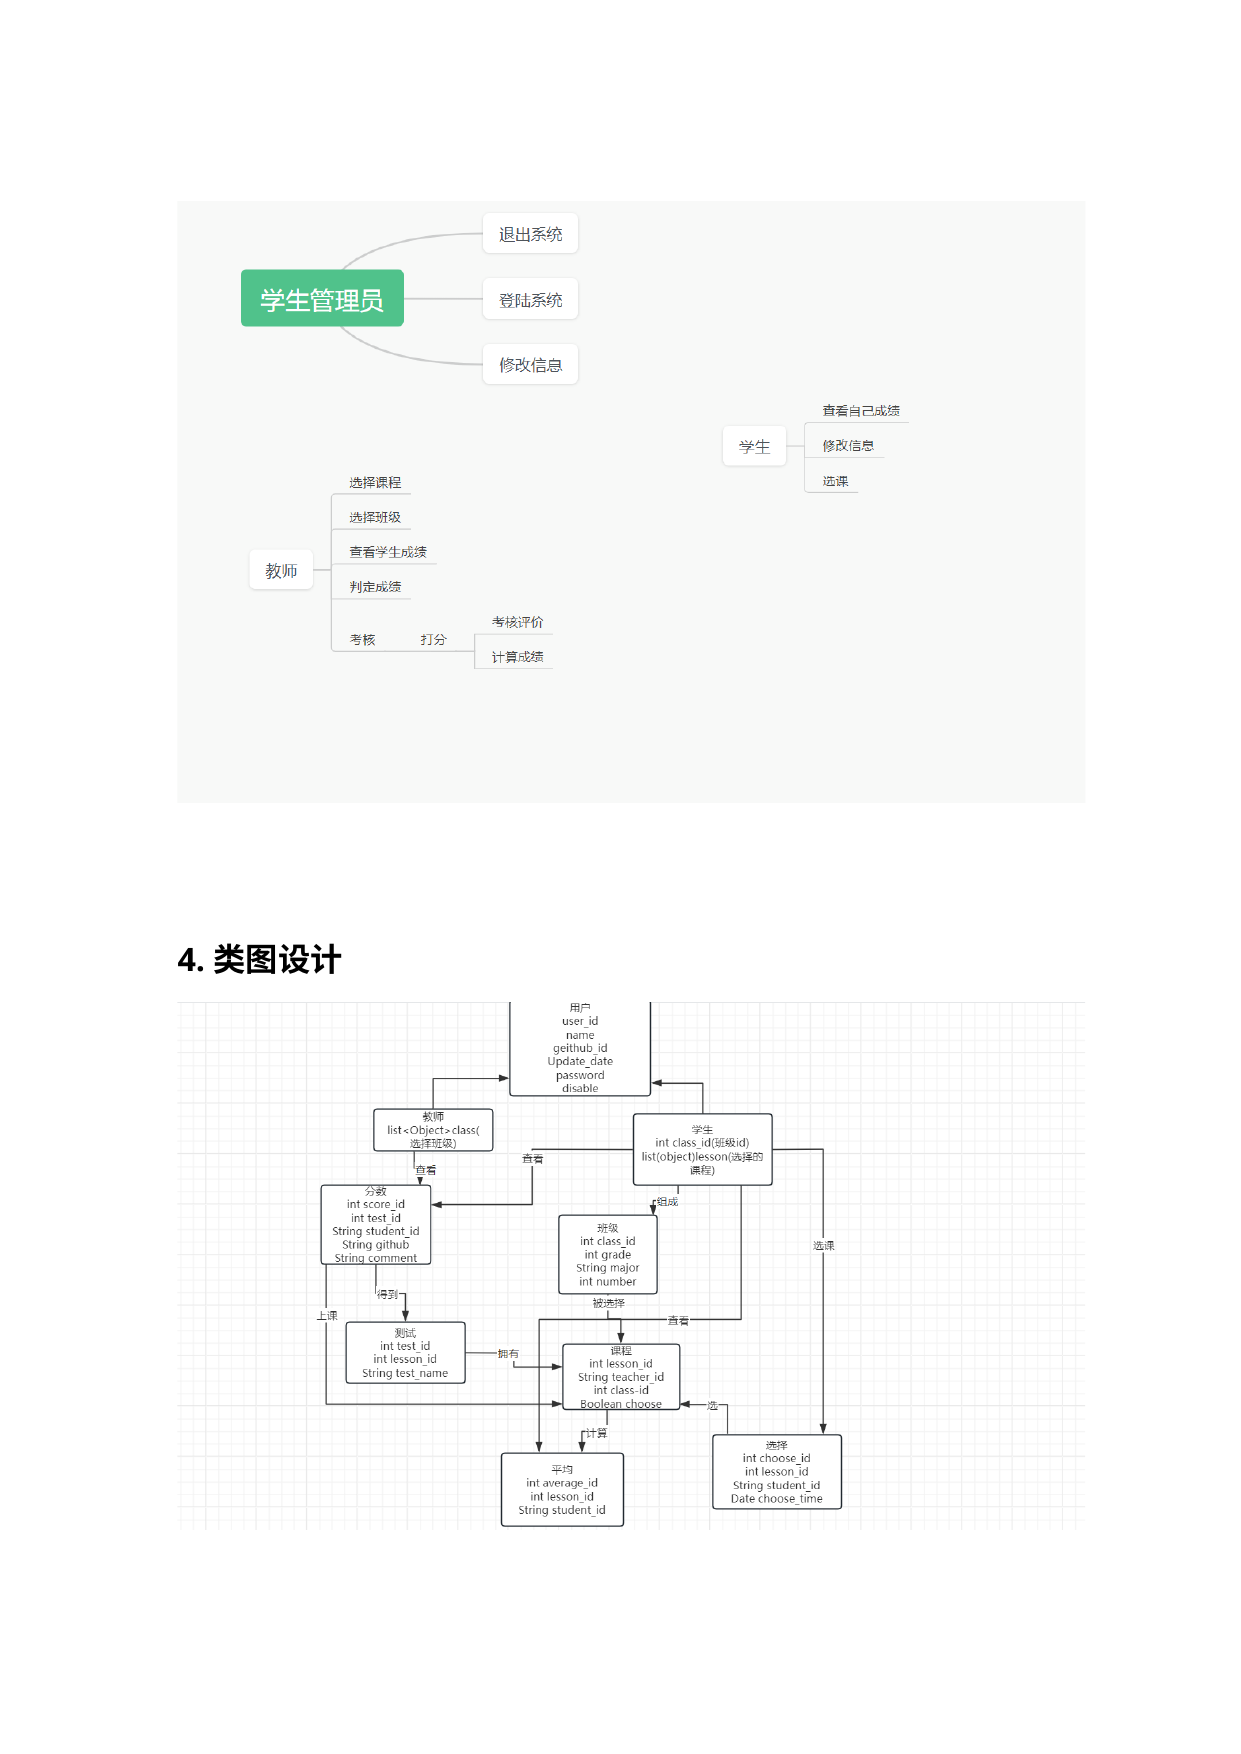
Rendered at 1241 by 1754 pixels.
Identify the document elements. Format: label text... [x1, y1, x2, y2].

picture [177, 201, 1086, 803]
picture [177, 1002, 1086, 1530]
